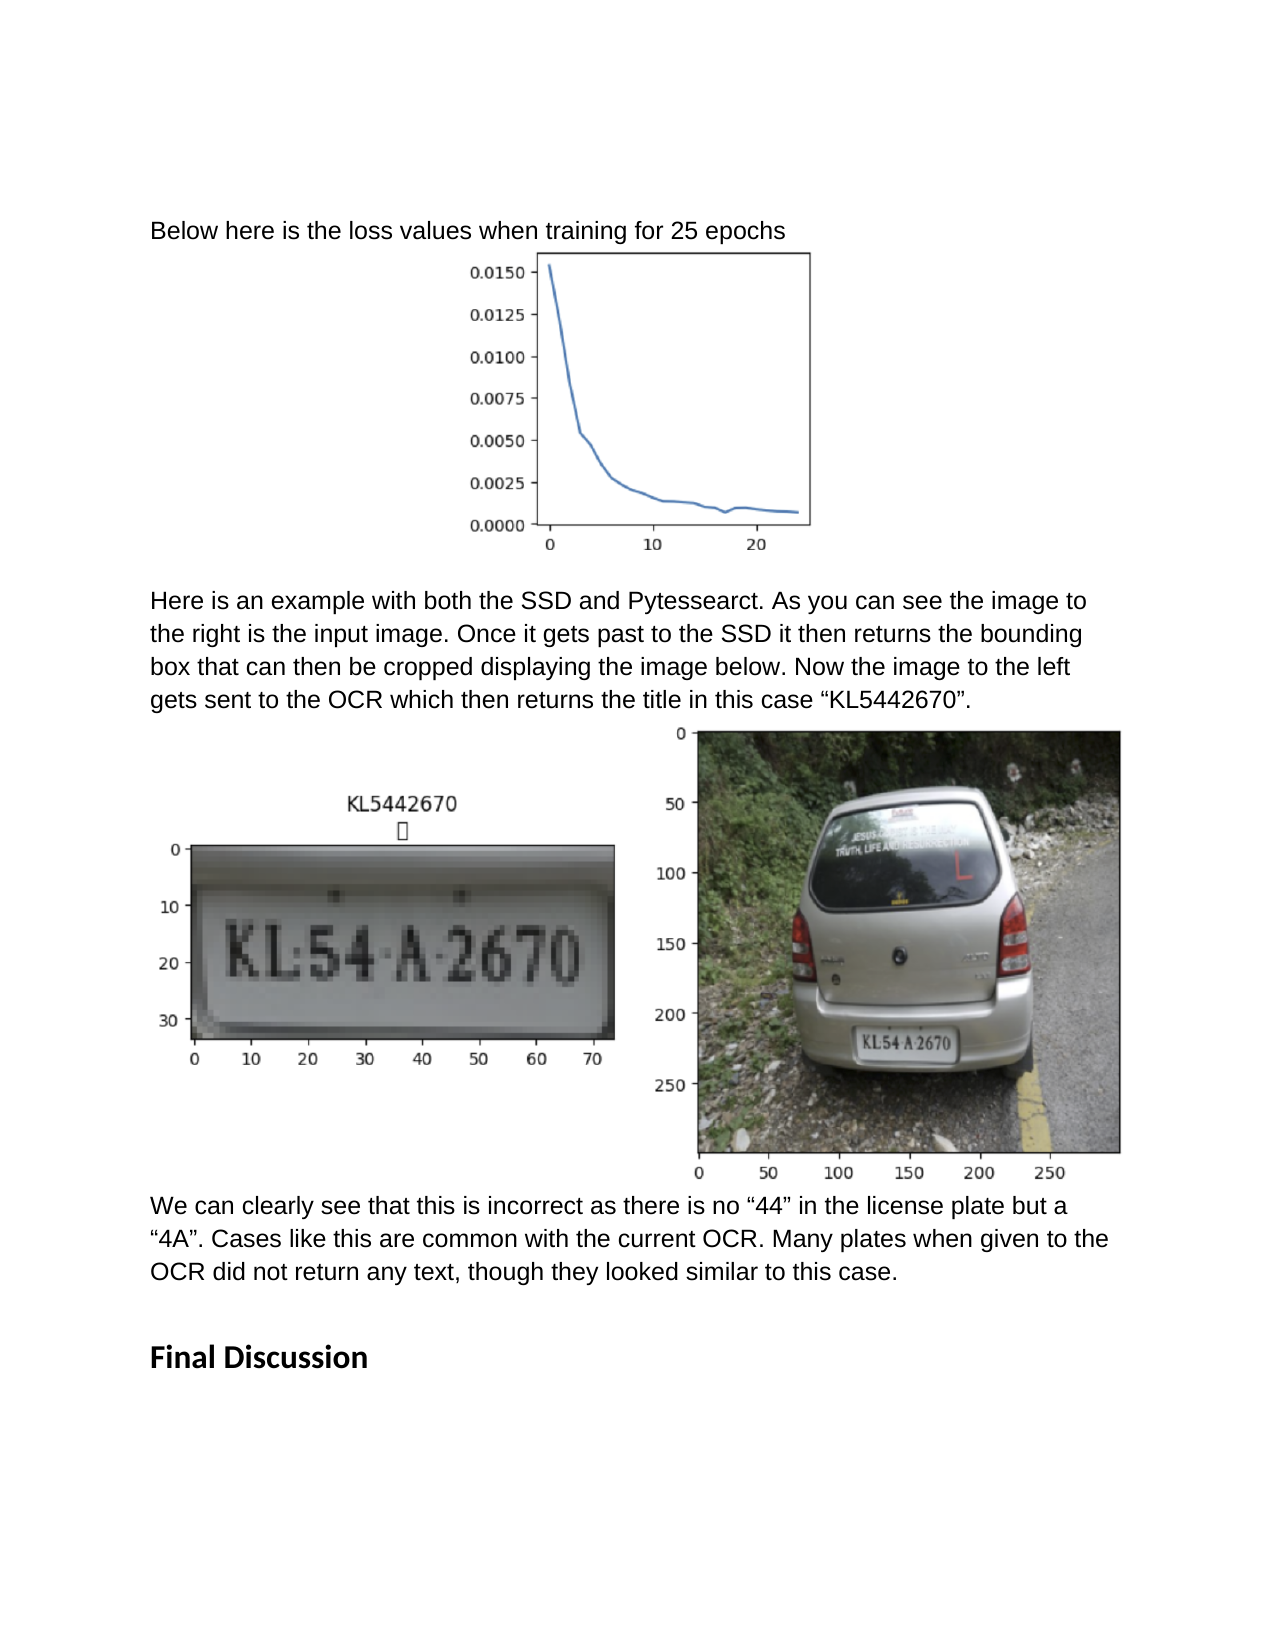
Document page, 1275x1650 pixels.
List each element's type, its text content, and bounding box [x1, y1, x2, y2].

text Below here is the loss values when training for 25 epochs [150, 216, 1125, 245]
picture [150, 718, 1125, 1187]
text We can clearly see that this is incorrect as there is no “44” in the license plate but a “4A”. Cases like this are common with the current OCR. Many plates when given to the OCR did not return any text, though they looked similar to this case. [150, 1191, 1125, 1286]
text Here is an example with both the SSD and Pytessearct. As you can see the image to the right is the input image. Once it gets past to the SSD it then returns the bounding box that can then be cropped displaying the image below. Now the image to the left gets sent to the OCR which then returns the title in this case “KL5442670”. [150, 586, 1125, 714]
text Final Discussion [150, 1337, 1125, 1377]
picture [462, 249, 813, 550]
